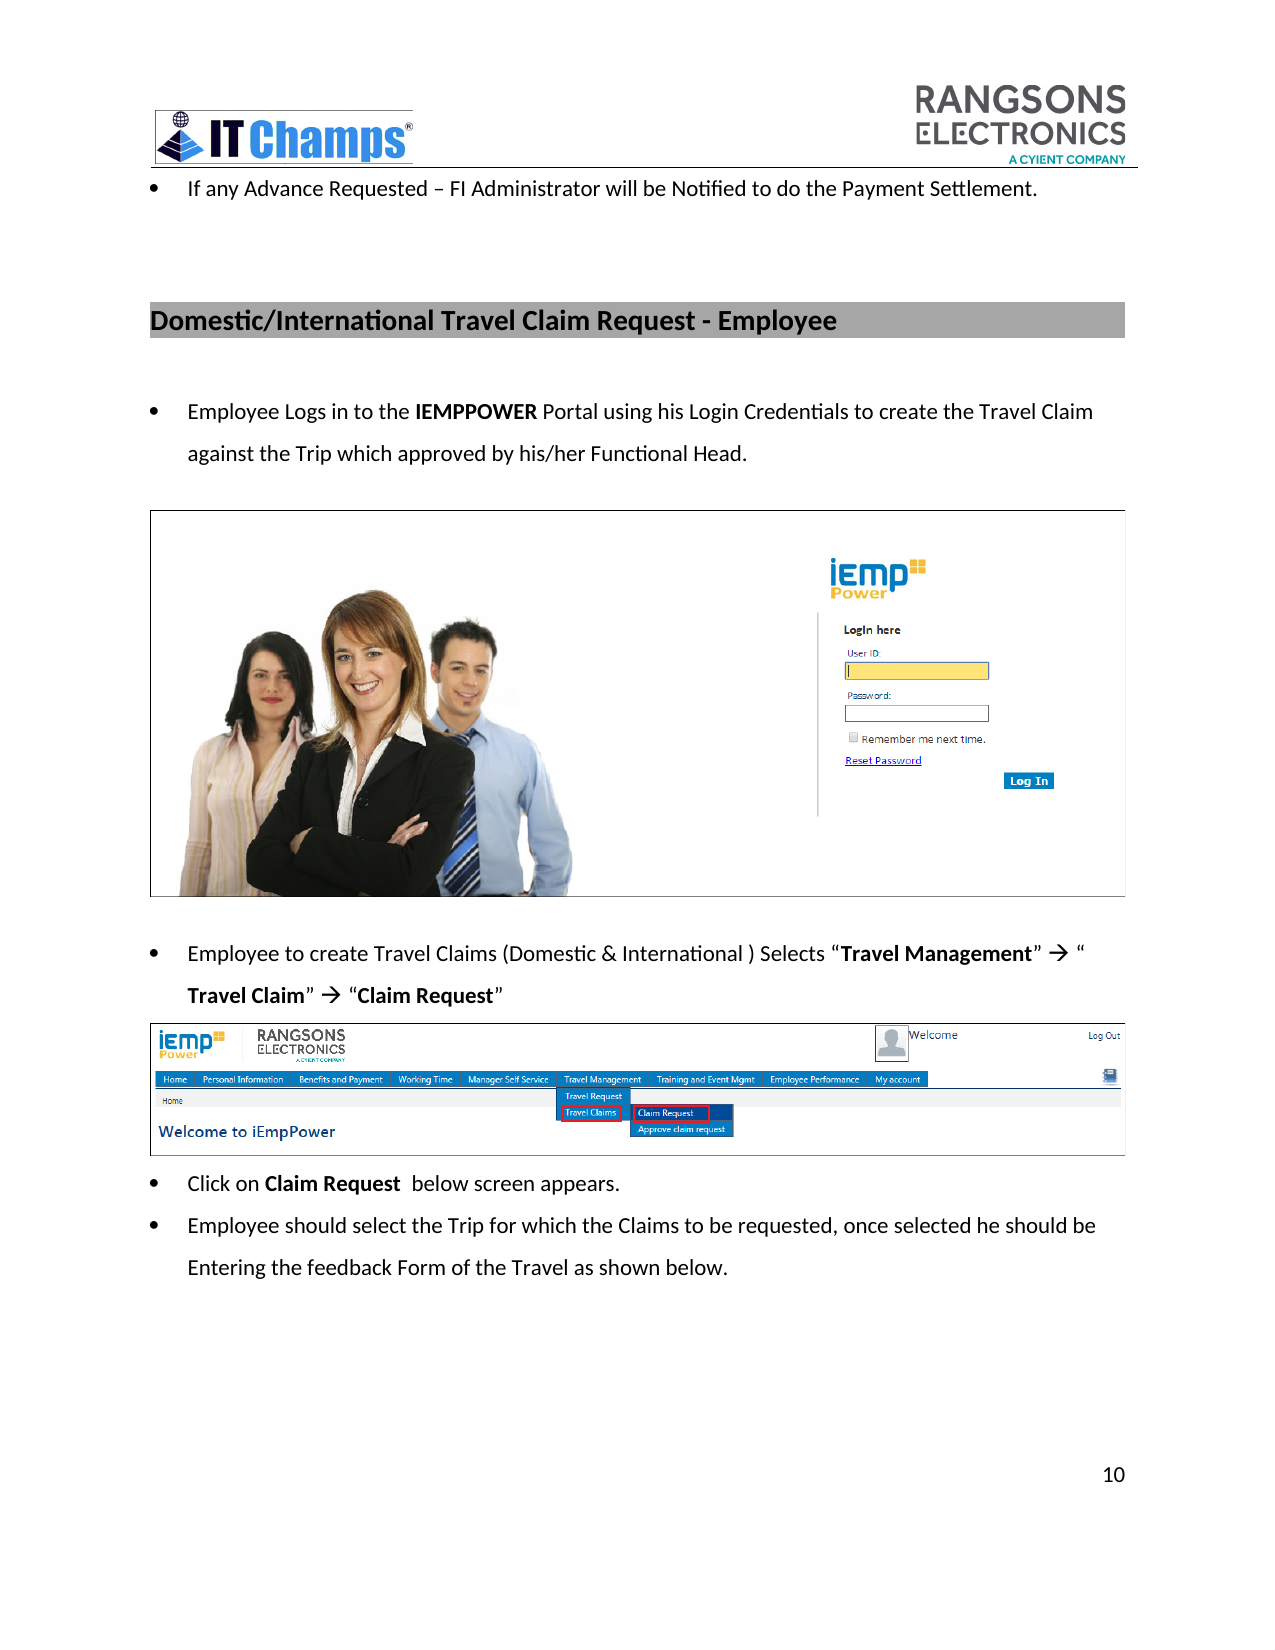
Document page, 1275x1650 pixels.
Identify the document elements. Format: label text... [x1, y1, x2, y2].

list If any Advance Requested – FI Administrator will be Notified to do the Payment Settlement. [150, 174, 1125, 202]
list Click on Claim Request below screen appears. [150, 1169, 1125, 1197]
list Employee Logs in to the IEMPPOWER Portal using his Login Credentials to create the Travel Claim against the Trip which approved by his/her Functional Head. [150, 397, 1125, 467]
picture [150, 510, 1125, 897]
picture [155, 110, 413, 164]
list Domestic/International Travel Claim Request - Employee [150, 302, 1125, 338]
picture [150, 1023, 1125, 1156]
list Employee should select the Trip for which the Claims to be requested, once selected he should be Entering the feedback Form of the Travel as shown below. [150, 1211, 1125, 1281]
picture [916, 85, 1125, 164]
list Employee to create Travel Claims (Domestic & International ) Selects “Travel Management” “ Travel Claim” “Claim Request” [150, 939, 1125, 1009]
